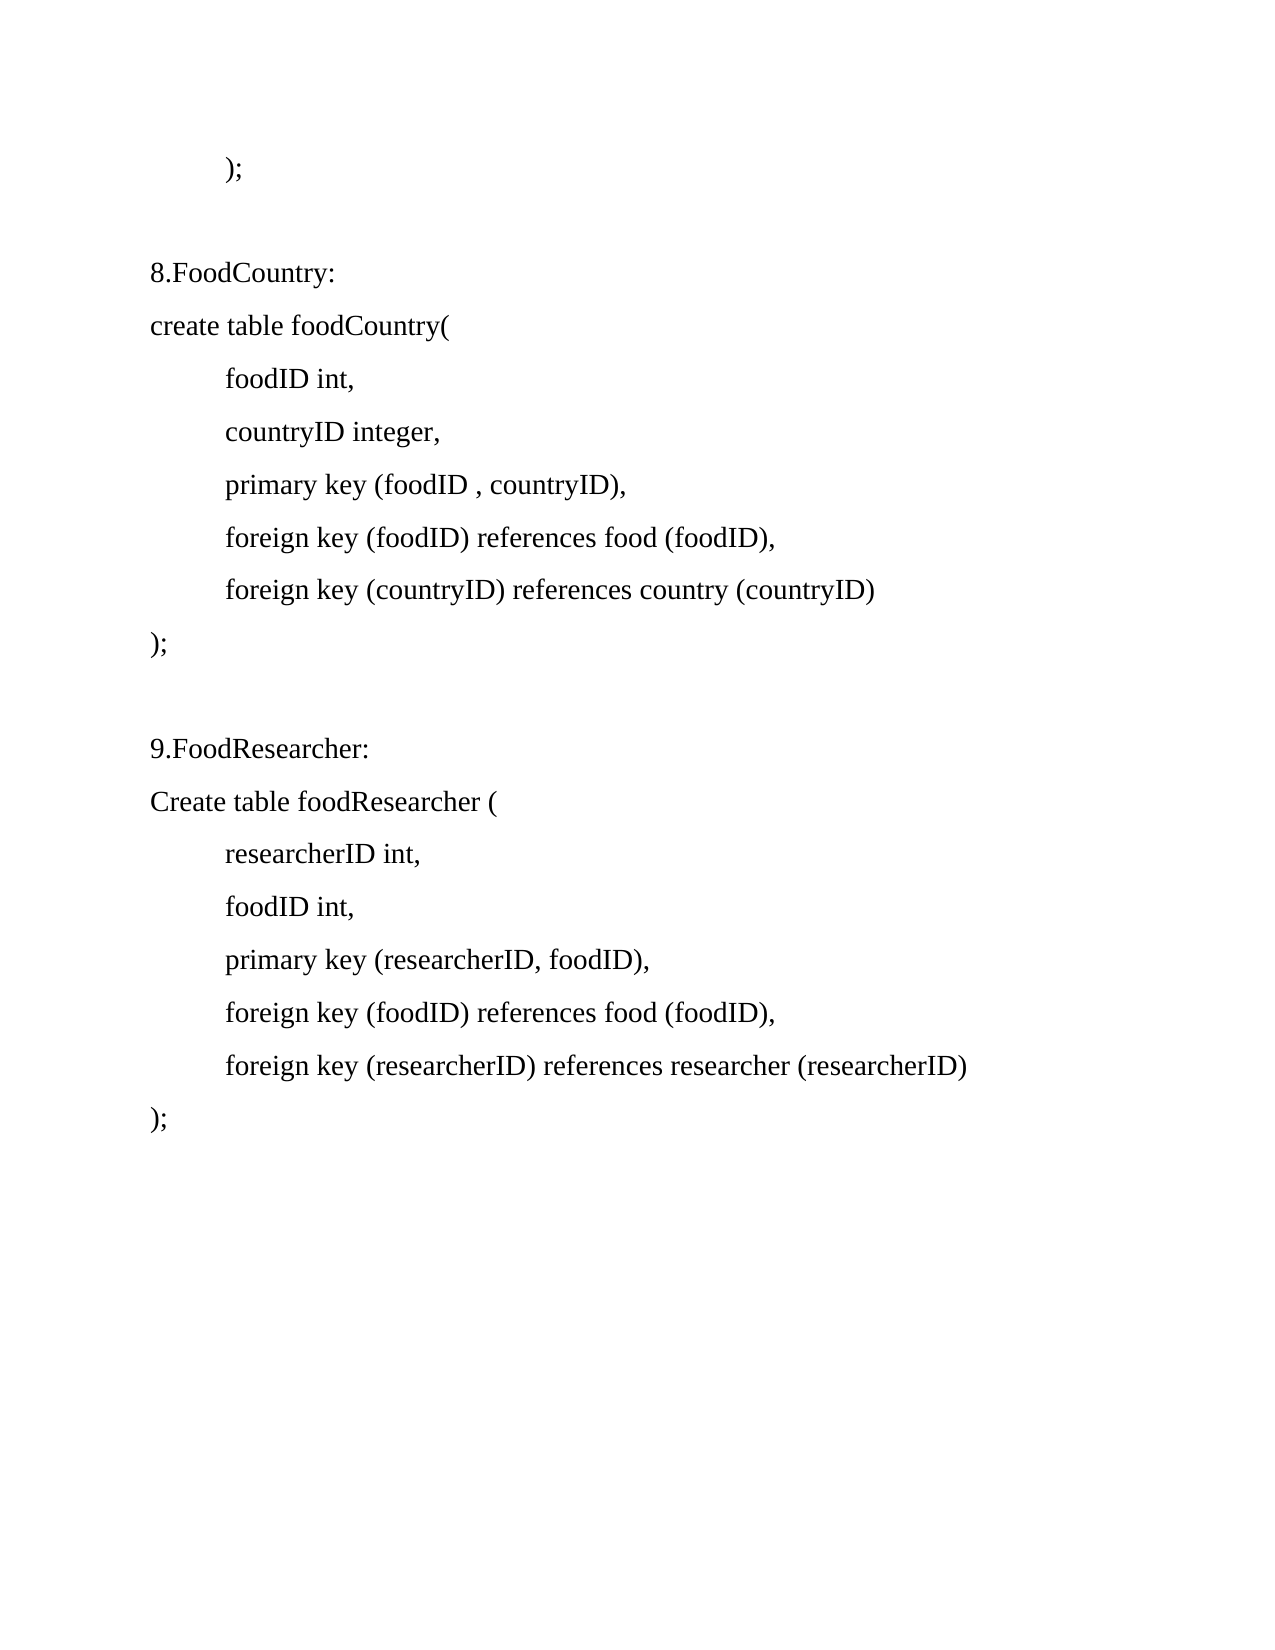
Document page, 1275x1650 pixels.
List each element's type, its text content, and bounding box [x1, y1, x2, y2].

text foreign key (foodID) references food (foodID), [150, 995, 1125, 1028]
text 8.FoodCountry: [150, 256, 1125, 289]
text countryID integer, [150, 414, 1125, 448]
text ); [150, 625, 1125, 659]
text researcherID int, [150, 837, 1125, 870]
text 9.FoodResearcher: [150, 731, 1125, 764]
text foreign key (researcherID) references researcher (researcherID) [150, 1048, 1125, 1081]
text foreign key (foodID) references food (foodID), [150, 520, 1125, 553]
text foreign key (countryID) references country (countryID) [150, 572, 1125, 606]
text primary key (researcherID, foodID), [150, 942, 1125, 976]
text create table foodCountry( [150, 308, 1125, 342]
text ); [150, 1101, 1125, 1134]
text foodID int, [150, 361, 1125, 395]
text Create table foodResearcher ( [150, 784, 1125, 817]
text ); [150, 150, 1125, 183]
text primary key (foodID , countryID), [150, 467, 1125, 500]
text foodID int, [150, 889, 1125, 923]
